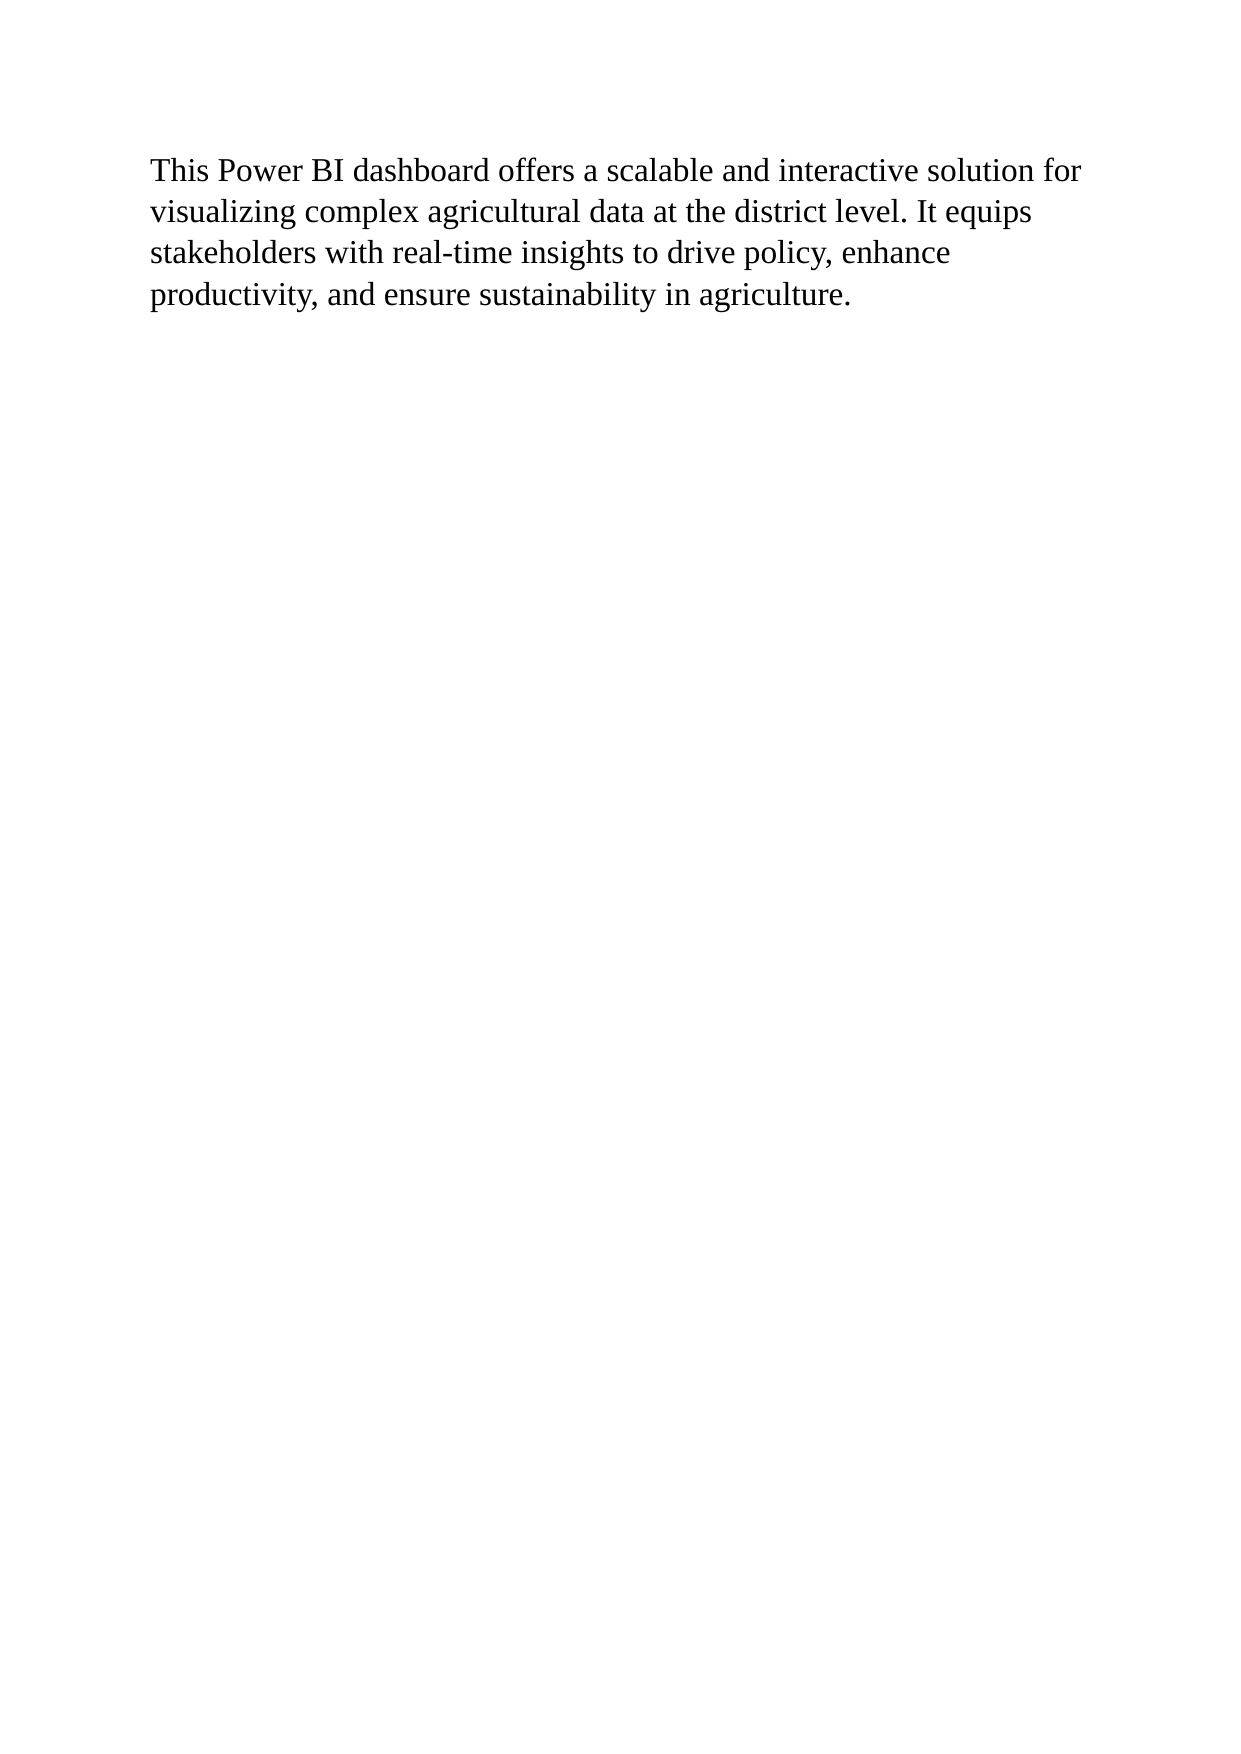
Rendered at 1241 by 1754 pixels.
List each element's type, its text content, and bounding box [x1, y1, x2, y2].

text This Power BI dashboard offers a scalable and interactive solution for visualizing complex agricultural data at the district level. It equips stakeholders with real-time insights to drive policy, enhance productivity, and ensure sustainability in agriculture. [150, 150, 1090, 312]
